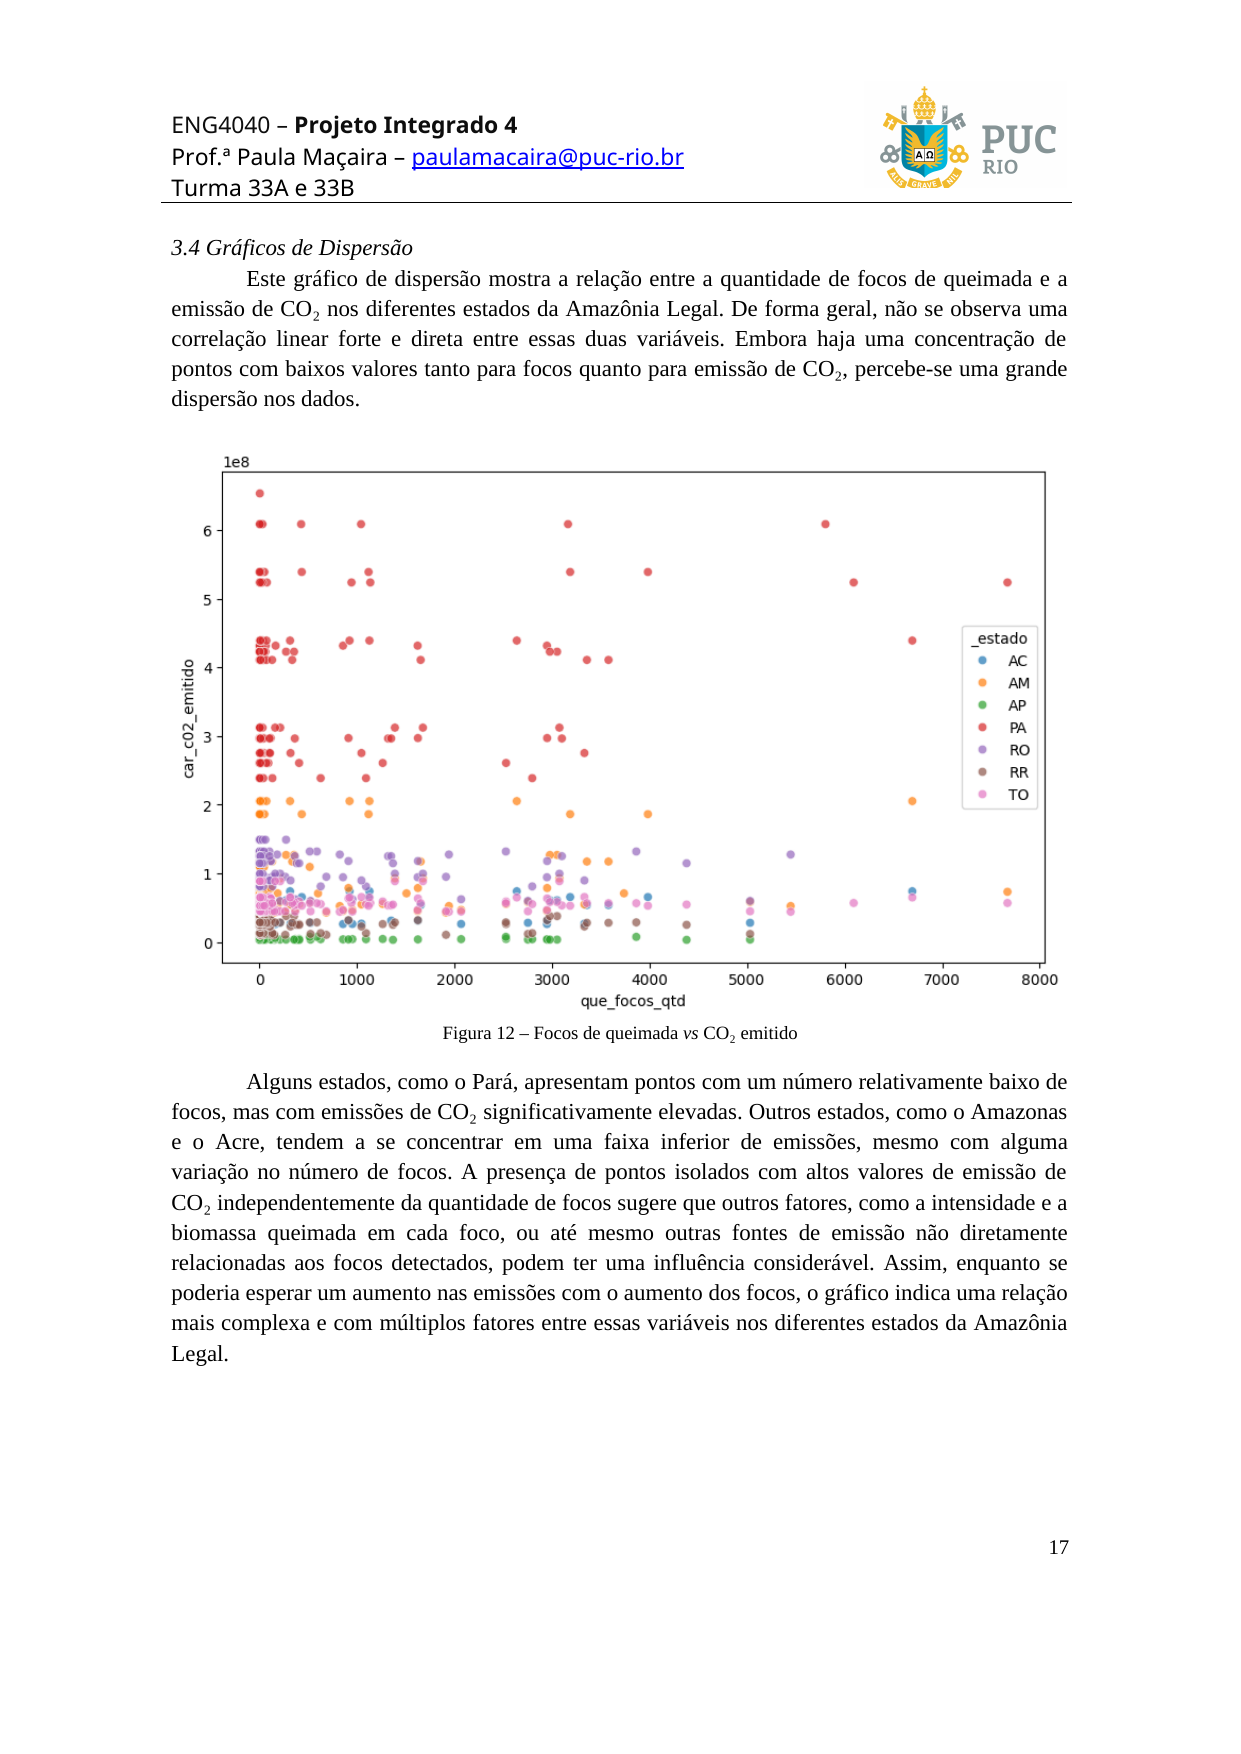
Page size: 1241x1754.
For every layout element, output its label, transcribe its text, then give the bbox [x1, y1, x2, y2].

picture [171, 446, 1069, 1019]
text Este gráfico de dispersão mostra a relação entre a quantidade de focos de queimada e a emissão de CO₂ nos diferentes estados da Amazônia Legal. De forma geral, não se observa uma correlação linear forte e direta entre essas duas variáveis. Embora haja uma concentração de pontos com baixos valores tanto para focos quanto para emissão de CO₂, percebe-se uma grande dispersão nos dados. [171, 265, 1069, 412]
text Alguns estados, como o Pará, apresentam pontos com um número relativamente baixo de focos, mas com emissões de CO₂ significativamente elevadas. Outros estados, como o Amazonas e o Acre, tendem a se concentrar em uma faixa inferior de emissões, mesmo com alguma variação no número de focos. A presença de pontos isolados com altos valores de emissão de CO₂ independentemente da quantidade de focos sugere que outros fatores, como a intensidade e a biomassa queimada em cada foco, ou até mesmo outras fontes de emissão não diretamente relacionadas aos focos detectados, podem ter uma influência considerável. Assim, enquanto se poderia esperar um aumento nas emissões com o aumento dos focos, o gráfico indica uma relação mais complexa e com múltiplos fatores entre essas variáveis nos diferentes estados da Amazônia Legal. [171, 1068, 1069, 1366]
text Figura 12 – Focos de queimada vs CO₂ emitido [171, 1022, 1069, 1044]
text 3.4 Gráficos de Dispersão [171, 234, 1069, 261]
